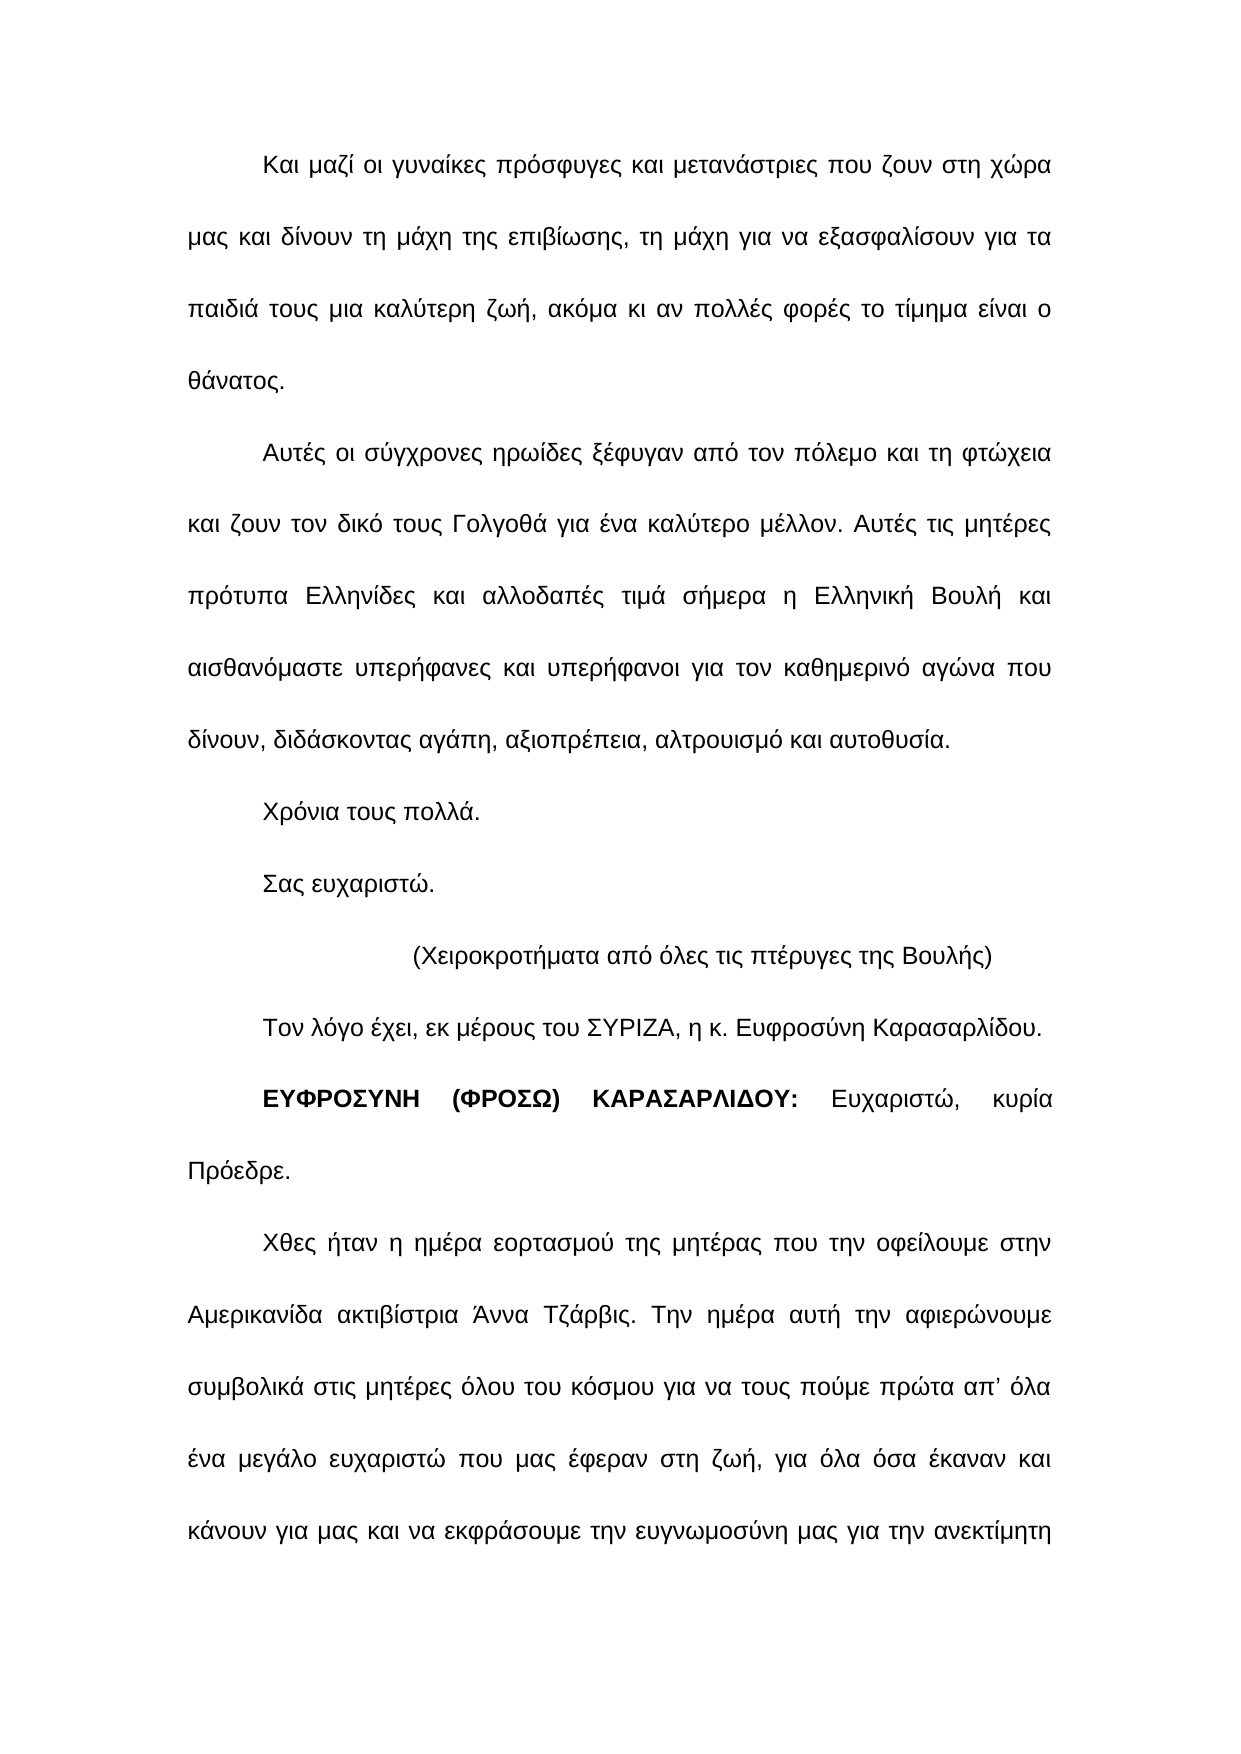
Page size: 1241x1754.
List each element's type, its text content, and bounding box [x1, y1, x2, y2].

text Χρόνια τους πολλά. [187, 797, 1053, 826]
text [187, 1228, 1053, 1544]
text Τον λόγο έχει, εκ μέρους του ΣΥΡΙΖΑ, η κ. Ευφροσύνη Καρασαρλίδου. [187, 1012, 1053, 1041]
text Αυτές οι σύγχρονες ηρωίδες ξέφυγαν από τον πόλεμο και τη φτώχεια και ζουν τον δικό τους Γολγοθά για ένα καλύτερο μέλλον. Αυτές τις μητέρες πρότυπα Ελληνίδες και αλλοδαπές τιμά σήμερα η Ελληνική Βουλή και αισθανόμαστε υπερήφανες και υπερήφανοι για τον καθημερινό αγώνα που δίνουν, διδάσκοντας αγάπη, αξιοπρέπεια, αλτρουισμό και αυτοθυσία. [187, 437, 1053, 754]
text Και μαζί οι γυναίκες πρόσφυγες και μετανάστριες που ζουν στη χώρα μας και δίνουν τη μάχη της επιβίωσης, τη μάχη για να εξασφαλίσουν για τα παιδιά τους μια καλύτερη ζωή, ακόμα κι αν πολλές φορές το τίμημα είναι ο θάνατος. [187, 150, 1053, 394]
text Σας ευχαριστώ. [187, 869, 1053, 897]
text (Χειροκροτήματα από όλες τις πτέρυγες της Βουλής) [412, 941, 1053, 969]
text ΕΥΦΡΟΣΥΝΗ (ΦΡΟΣΩ) ΚΑΡΑΣΑΡΛΙΔΟΥ: Ευχαριστώ, κυρία Πρόεδρε. [187, 1084, 1053, 1185]
